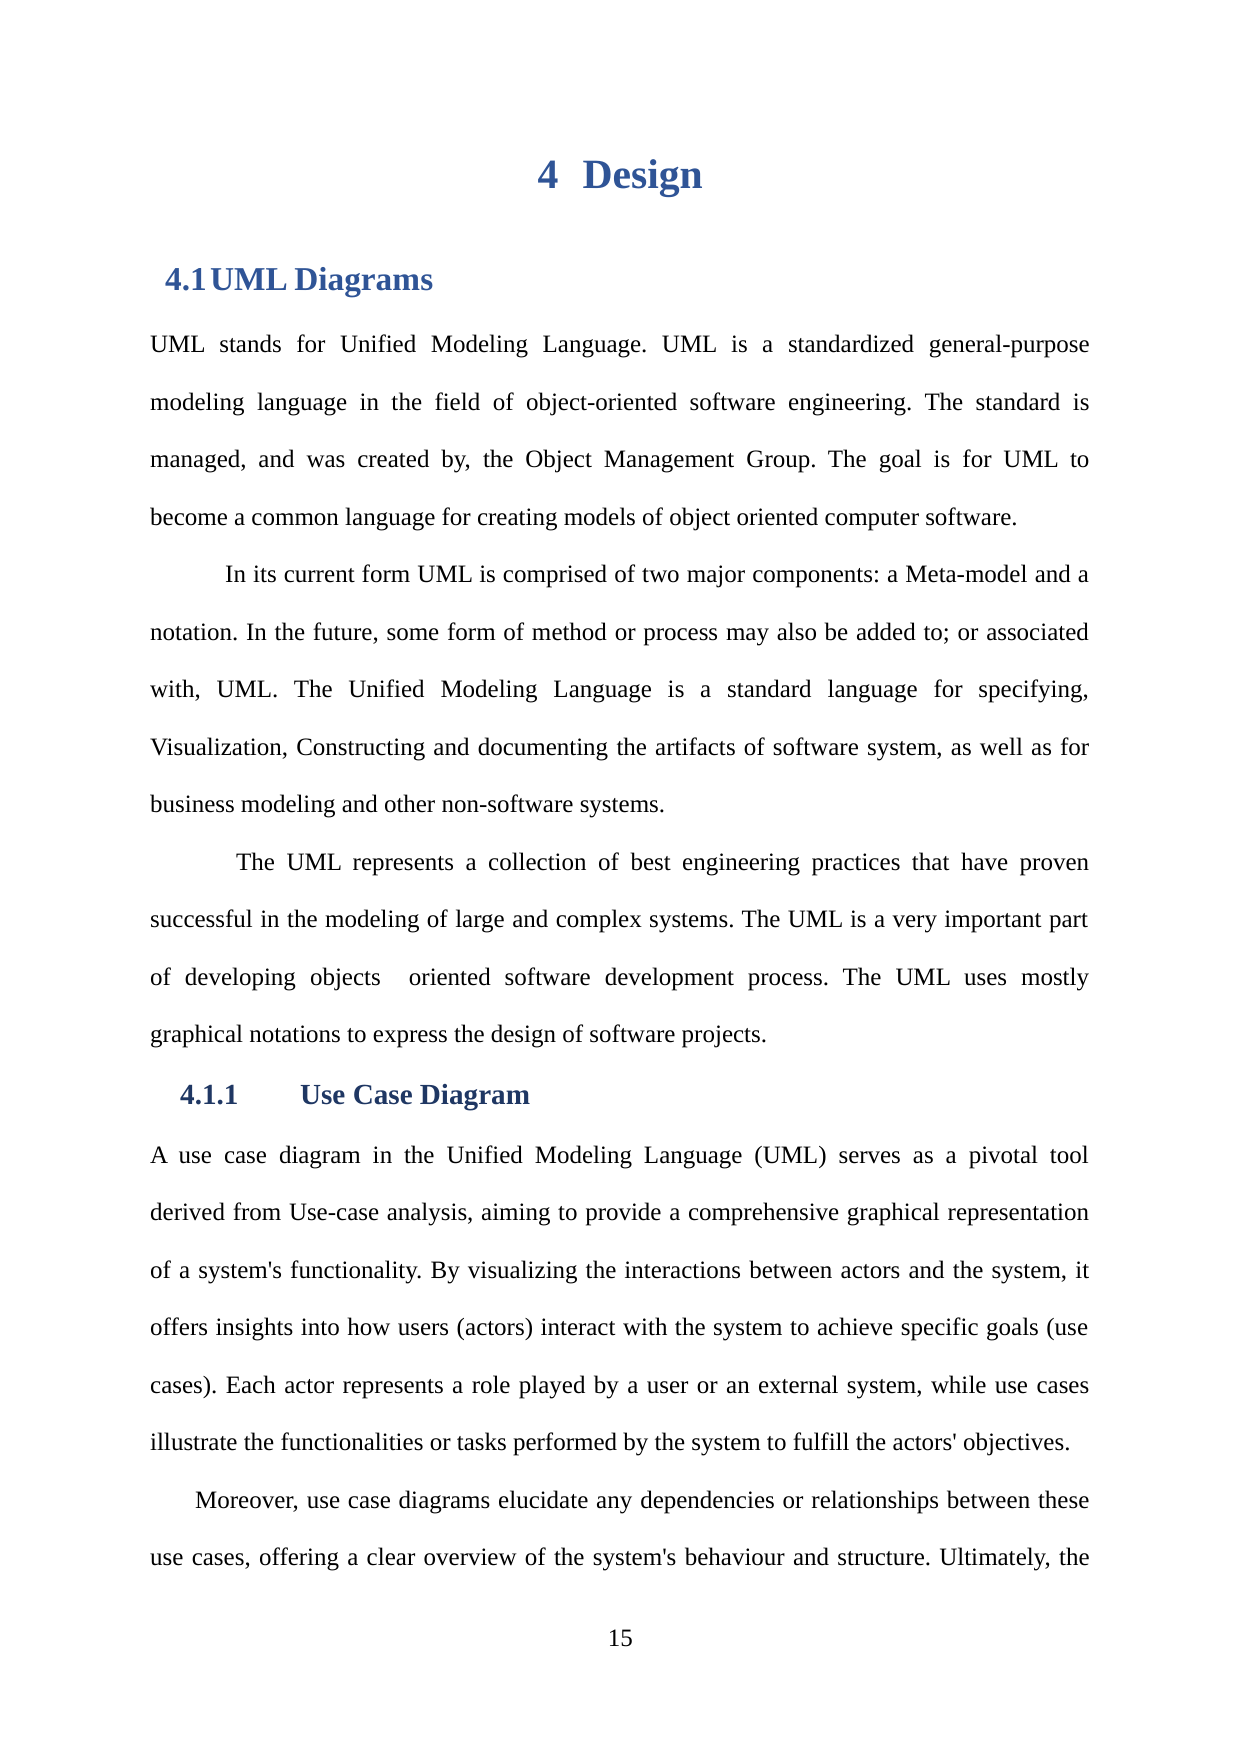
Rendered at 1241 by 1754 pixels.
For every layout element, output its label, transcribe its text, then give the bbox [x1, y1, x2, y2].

subtitle Design [150, 150, 1090, 198]
text The UML represents a collection of best engineering practices that have proven successful in the modeling of large and complex systems. The UML is a very important part of developing objects oriented software development process. The UML uses mostly graphical notations to express the design of software projects. [150, 847, 1090, 1048]
text A use case diagram in the Unified Modeling Language (UML) serves as a pivotal tool derived from Use-case analysis, aiming to provide a comprehensive graphical representation of a system's functionality. By visualizing the interactions between actors and the system, it offers insights into how users (actors) interact with the system to achieve specific goals (use cases). Each actor represents a role played by a user or an external system, while use cases illustrate the functionalities or tasks performed by the system to fulfill the actors' objectives. [150, 1140, 1090, 1456]
subtitle UML Diagrams [165, 259, 1090, 298]
text UML stands for Unified Modeling Language. UML is a standardized general-purpose modeling language in the field of object-oriented software engineering. The standard is managed, and was created by, the Object Management Group. The goal is for UML to become a common language for creating models of object oriented computer software. [150, 329, 1090, 531]
text In its current form UML is comprised of two major components: a Meta-model and a notation. In the future, some form of method or process may also be added to; or associated with, UML. The Unified Modeling Language is a standard language for specifying, Visualization, Constructing and documenting the artifacts of software system, as well as for business modeling and other non-software systems. [150, 559, 1090, 818]
subtitle Use Case Diagram [180, 1077, 1090, 1110]
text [150, 1485, 1090, 1571]
